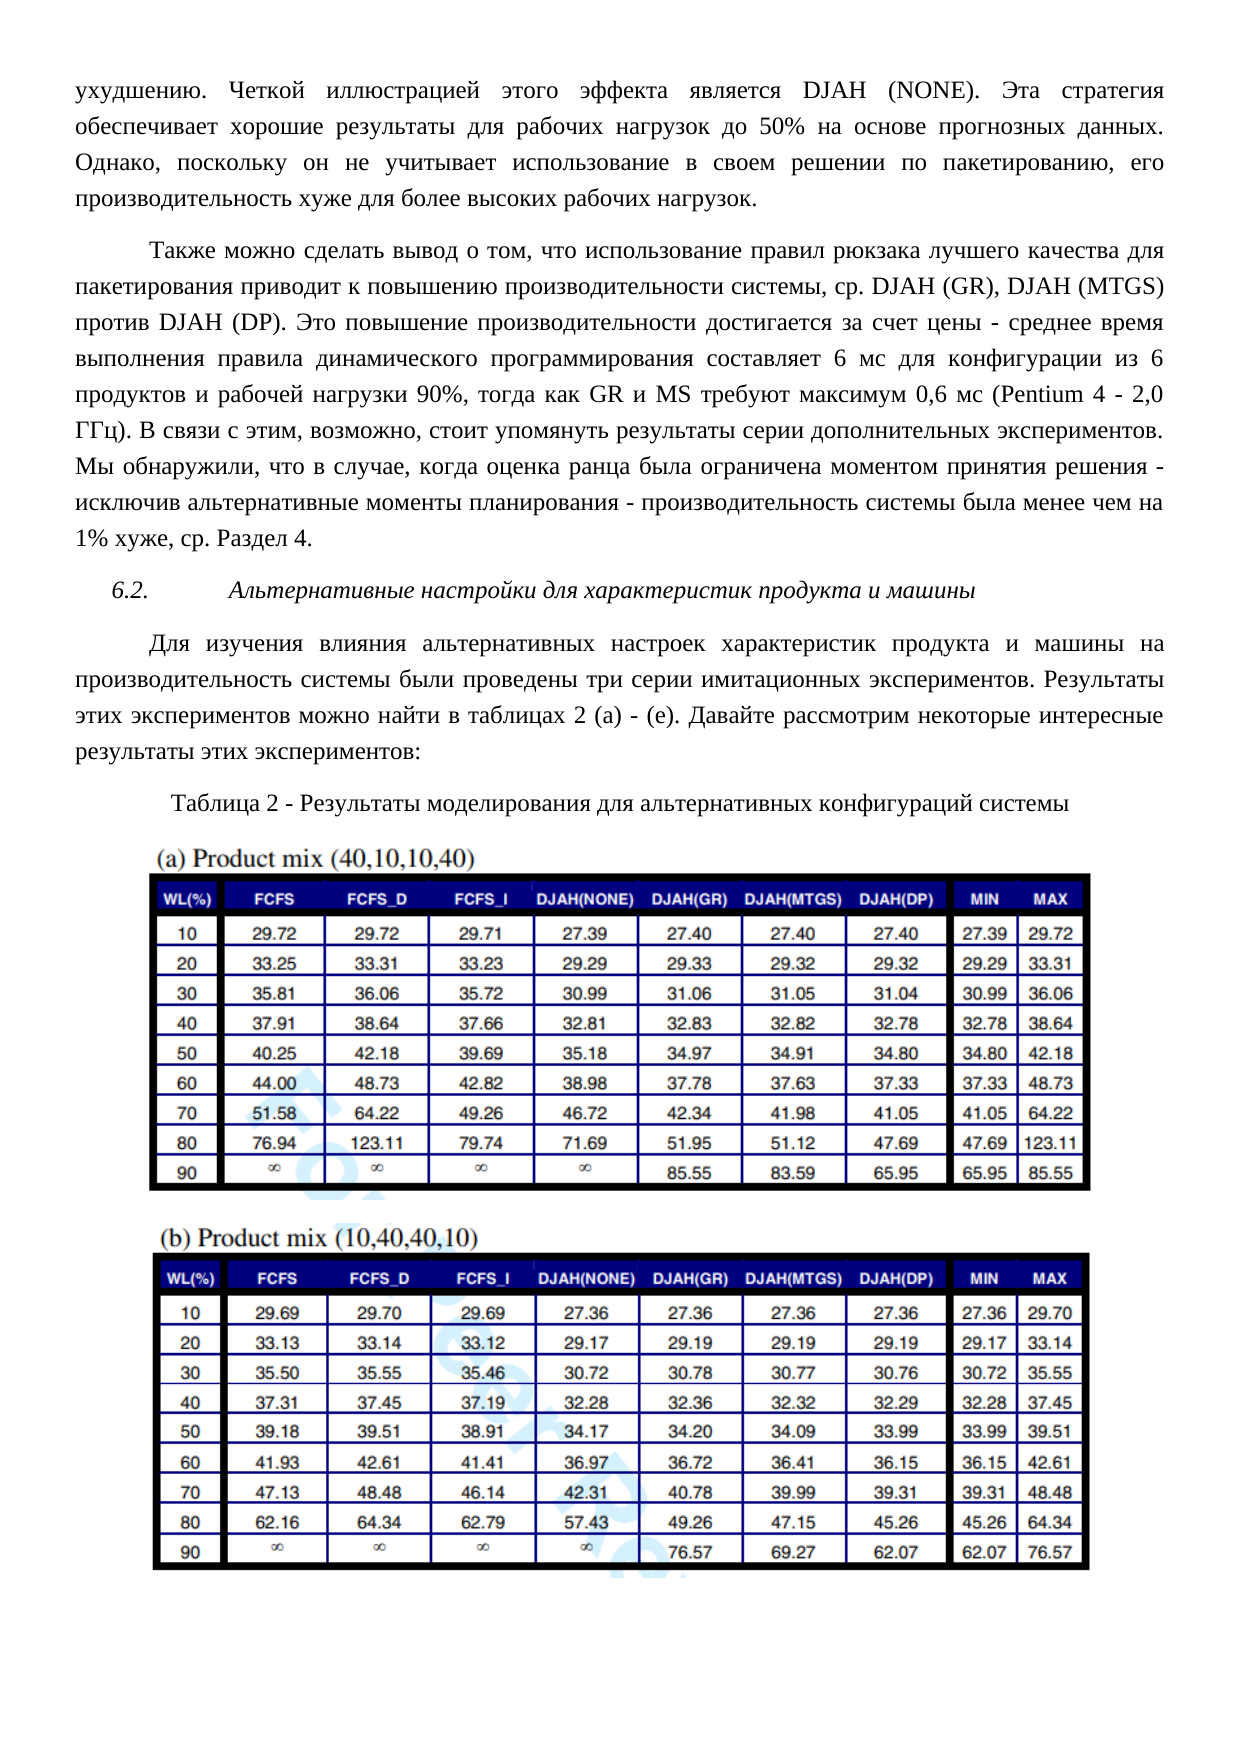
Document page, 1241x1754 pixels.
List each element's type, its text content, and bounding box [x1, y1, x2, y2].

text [75, 75, 1165, 212]
text Таблица 2 - Результаты моделирования для альтернативных конфигураций системы [75, 788, 1165, 817]
picture [139, 841, 1101, 1200]
picture [140, 1223, 1100, 1578]
text Также можно сделать вывод о том, что использование правил рюкзака лучшего качества для пакетирования приводит к повышению производительности системы, ср. DJAH (GR), DJAH (MTGS) против DJAH (DP). Это повышение производительности достигается за счет цены - среднее время выполнения правила динамического программирования составляет 6 мс для конфигурации из 6 продуктов и рабочей нагрузки 90%, тогда как GR и MS требуют максимум 0,6 мс (Pentium 4 - 2,0 ГГц). В связи с этим, возможно, стоит упомянуть результаты серии дополнительных экспериментов. Мы обнаружили, что в случае, когда оценка ранца была ограничена моментом принятия решения - исключив альтернативные моменты планирования - производительность системы была менее чем на 1% хуже, ср. Раздел 4. [75, 235, 1165, 552]
list Альтернативные настройки для характеристик продукта и машины [111, 576, 1165, 604]
text Для изучения влияния альтернативных настроек характеристик продукта и машины на производительность системы были проведены три серии имитационных экспериментов. Результаты этих экспериментов можно найти в таблицах 2 (а) - (е). Давайте рассмотрим некоторые интересные результаты этих экспериментов: [75, 628, 1165, 765]
